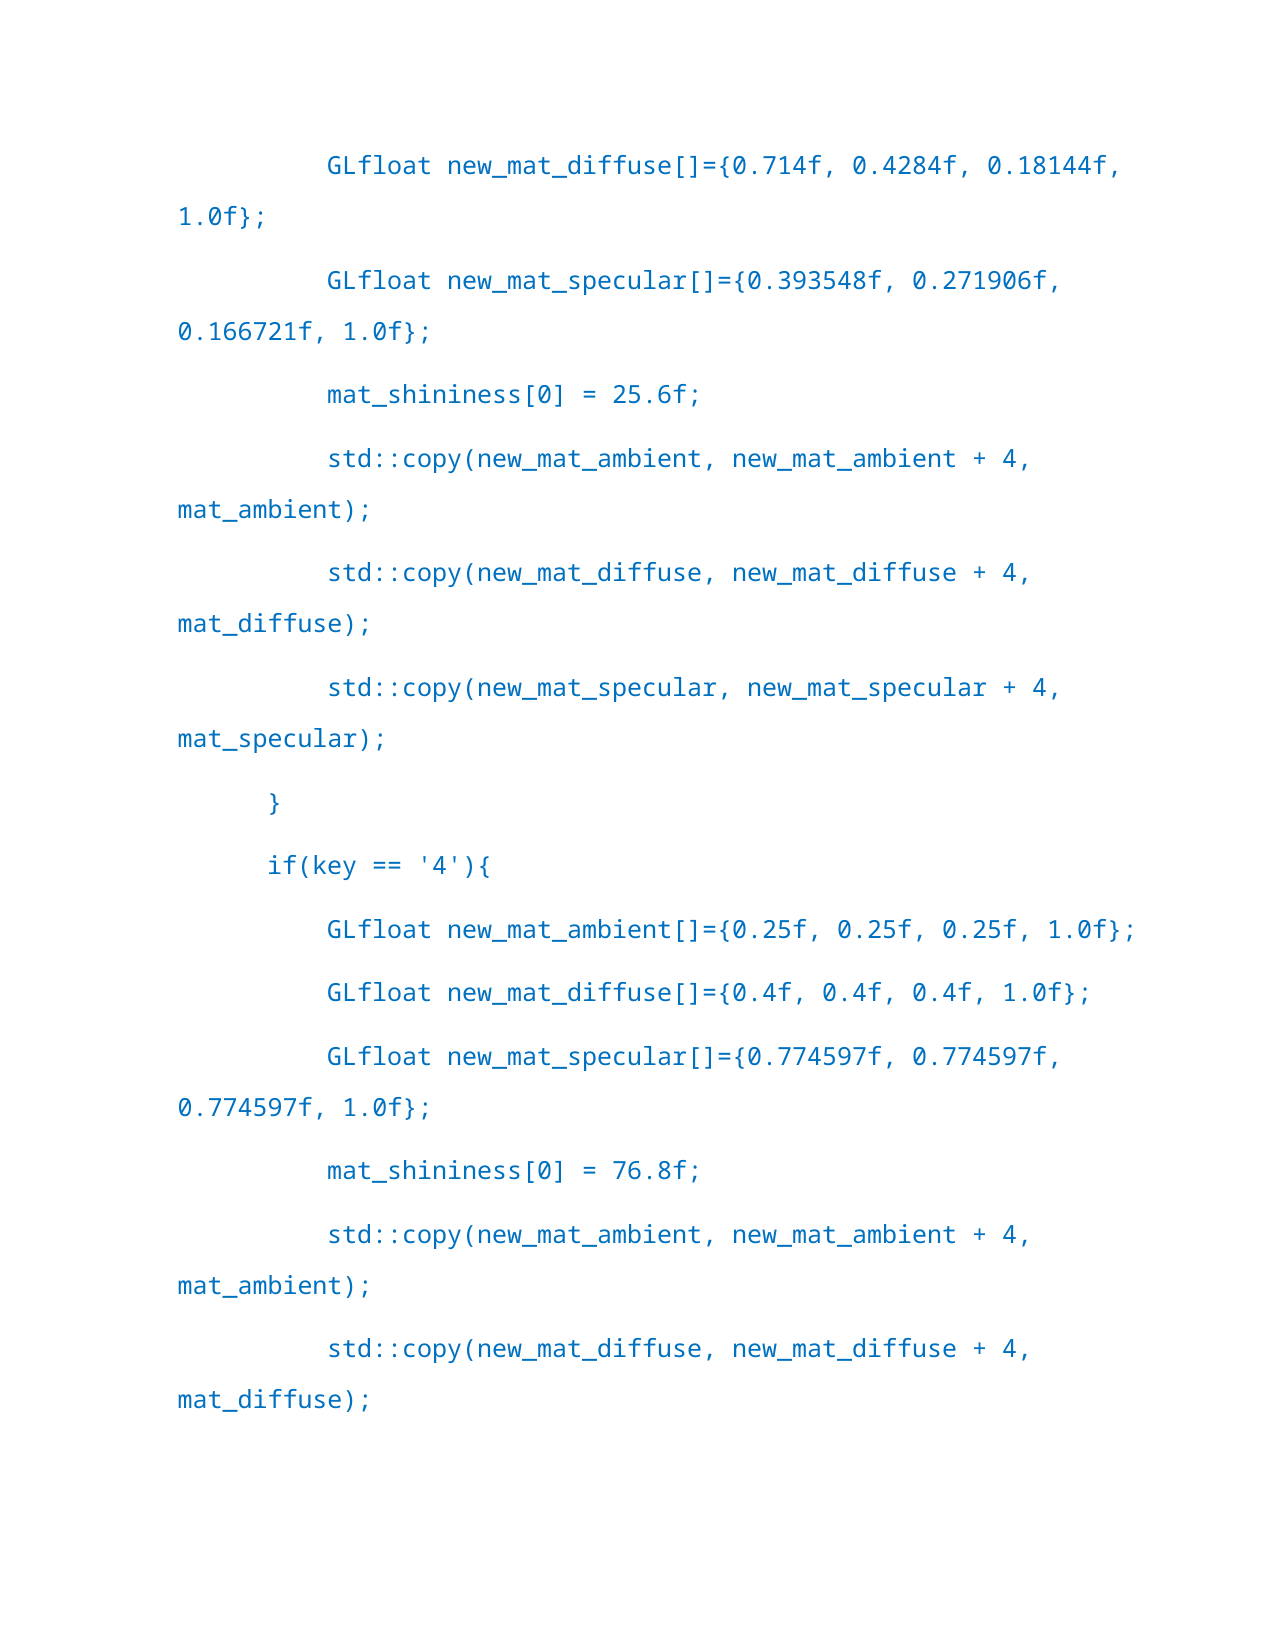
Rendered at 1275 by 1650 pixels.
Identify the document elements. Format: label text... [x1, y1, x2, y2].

text std::copy(new_mat_ambient, new_mat_ambient + 4, mat_ambient); [177, 440, 1157, 526]
text if(key == '4'){ [177, 848, 1157, 882]
text std::copy(new_mat_diffuse, new_mat_diffuse + 4, mat_diffuse); [177, 1331, 1157, 1416]
text mat_shininess[0] = 76.8f; [177, 1153, 1157, 1187]
text std::copy(new_mat_diffuse, new_mat_diffuse + 4, mat_diffuse); [177, 555, 1157, 640]
text std::copy(new_mat_specular, new_mat_specular + 4, mat_specular); [177, 669, 1157, 755]
text GLfloat new_mat_ambient[]={0.25f, 0.25f, 0.25f, 1.0f}; [177, 911, 1157, 945]
text std::copy(new_mat_ambient, new_mat_ambient + 4, mat_ambient); [177, 1216, 1157, 1302]
text GLfloat new_mat_specular[]={0.774597f, 0.774597f, 0.774597f, 1.0f}; [177, 1038, 1157, 1123]
text GLfloat new_mat_diffuse[]={0.4f, 0.4f, 0.4f, 1.0f}; [177, 975, 1157, 1009]
text mat_shininess[0] = 25.6f; [177, 377, 1157, 411]
text GLfloat new_mat_diffuse[]={0.714f, 0.4284f, 0.18144f, 1.0f}; [177, 148, 1157, 233]
text } [177, 784, 1157, 818]
text GLfloat new_mat_specular[]={0.393548f, 0.271906f, 0.166721f, 1.0f}; [177, 262, 1157, 347]
